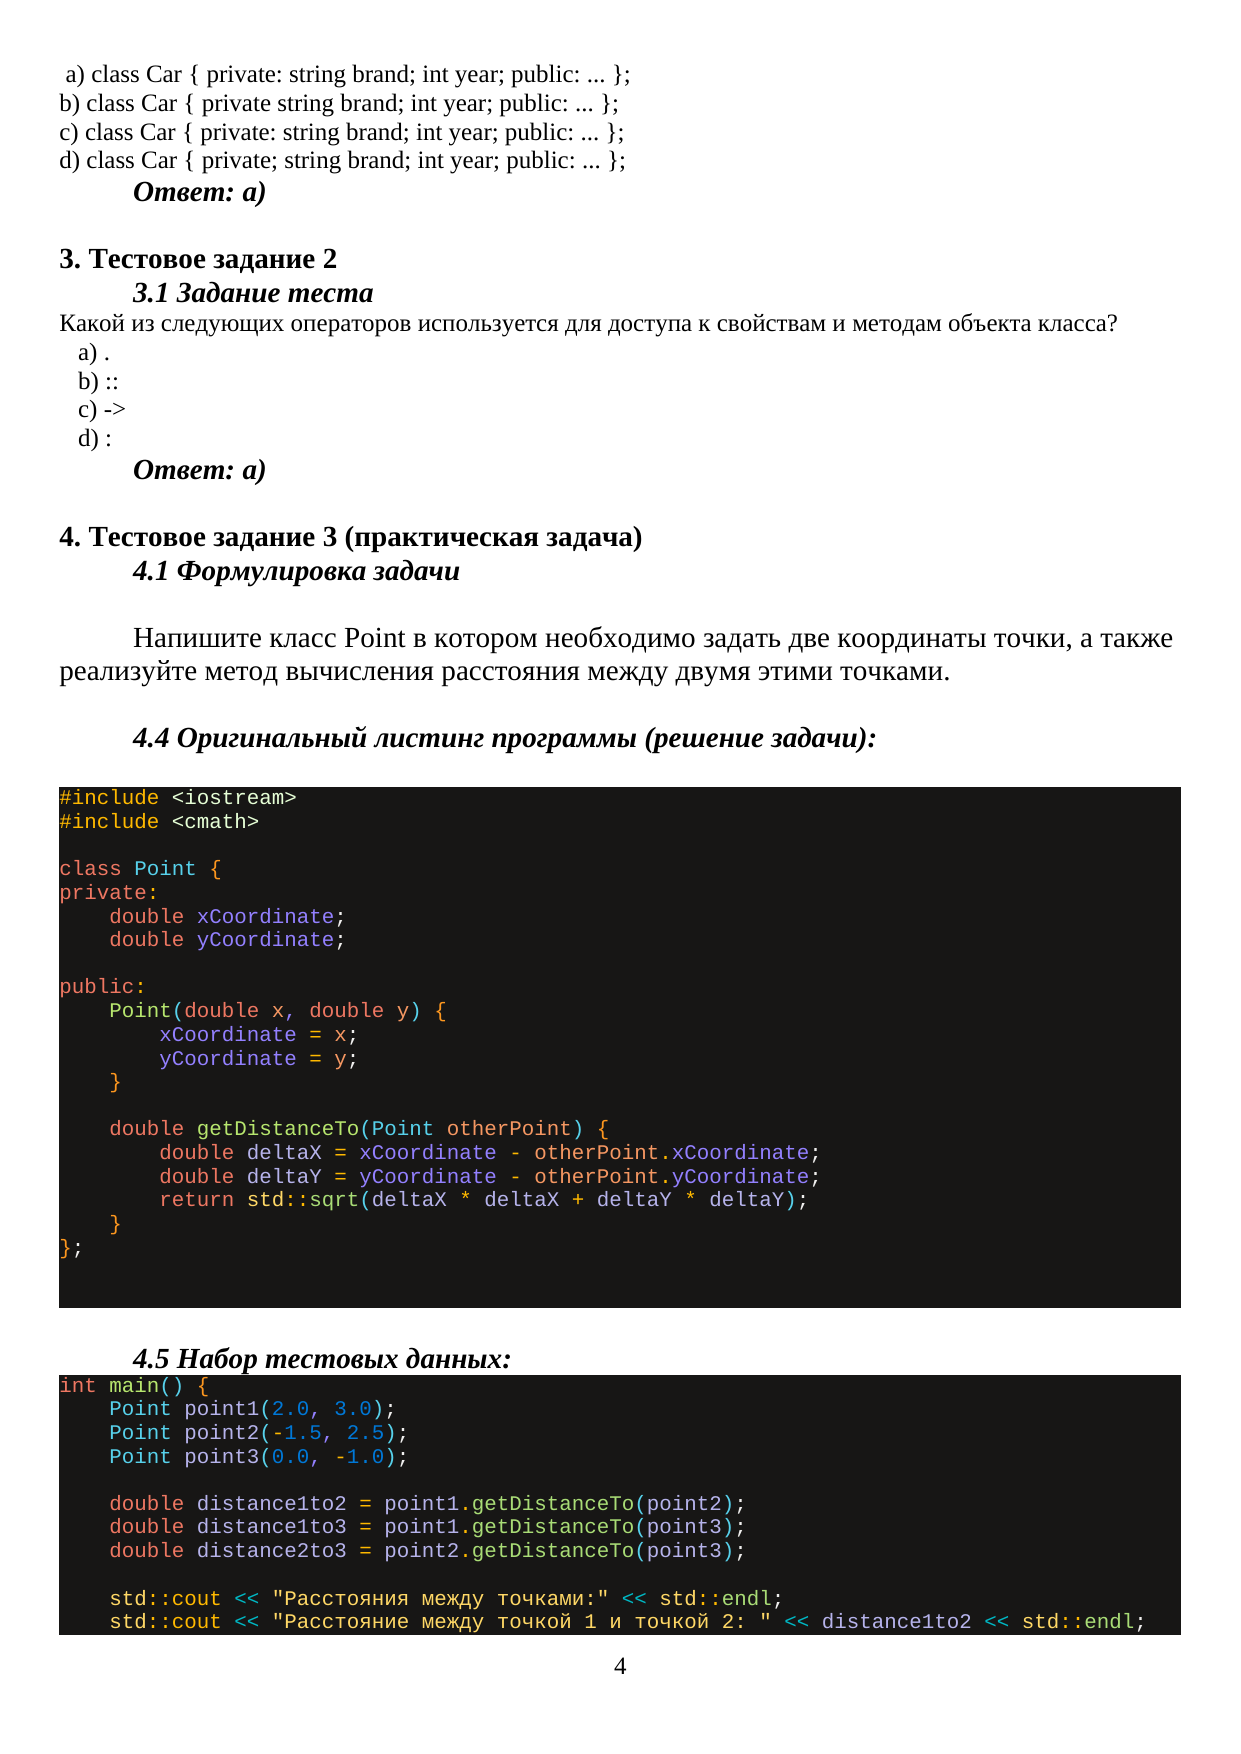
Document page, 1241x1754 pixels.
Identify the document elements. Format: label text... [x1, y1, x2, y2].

text b) class Car { private string brand; int year; public: ... }; [59, 88, 1181, 117]
text 4.1 Формулировка задачи [59, 553, 1181, 586]
text d) class Car { private; string brand; int year; public: ... }; [59, 145, 1181, 174]
text 3. Тестовое задание 2 [59, 241, 1181, 275]
text c) class Car { private: string brand; int year; public: ... }; [59, 117, 1181, 145]
text a) . [59, 337, 1181, 366]
text d) : [59, 423, 1181, 452]
text 4.5 Набор тестовых данных: [59, 1341, 1181, 1375]
text Ответ: a) [59, 452, 1181, 486]
text b) :: [59, 366, 1181, 394]
text c) -> [59, 394, 1181, 423]
text a) class Car { private: string brand; int year; public: ... }; [59, 59, 1181, 88]
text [59, 1375, 1181, 1635]
text 4.4 Оригинальный листинг программы (решение задачи): [59, 720, 1181, 754]
text 4. Тестовое задание 3 (практическая задача) [59, 519, 1181, 553]
text Напишите класс Point в котором необходимо задать две координаты точки, а также реализуйте метод вычисления расстояния между двумя этими точками. [59, 620, 1181, 687]
text 3.1 Задание теста [59, 275, 1181, 308]
text #include <iostream> #include <cmath> class Point { private: double xCoordinate; double yCoordinate; public: Point(double x, double y) { xCoordinate = x; yCoordinate = y; } double getDistanceTo(Point otherPoint) { double deltaX = xCoordinate - otherPoint.xCoordinate; double deltaY = yCoordinate - otherPoint.yCoordinate; return std::sqrt(deltaX * deltaX + deltaY * deltaY); } }; [59, 787, 1181, 1308]
text Ответ: a) [59, 174, 1181, 208]
text Какой из следующих операторов используется для доступа к свойствам и методам объекта класса? [59, 308, 1181, 337]
